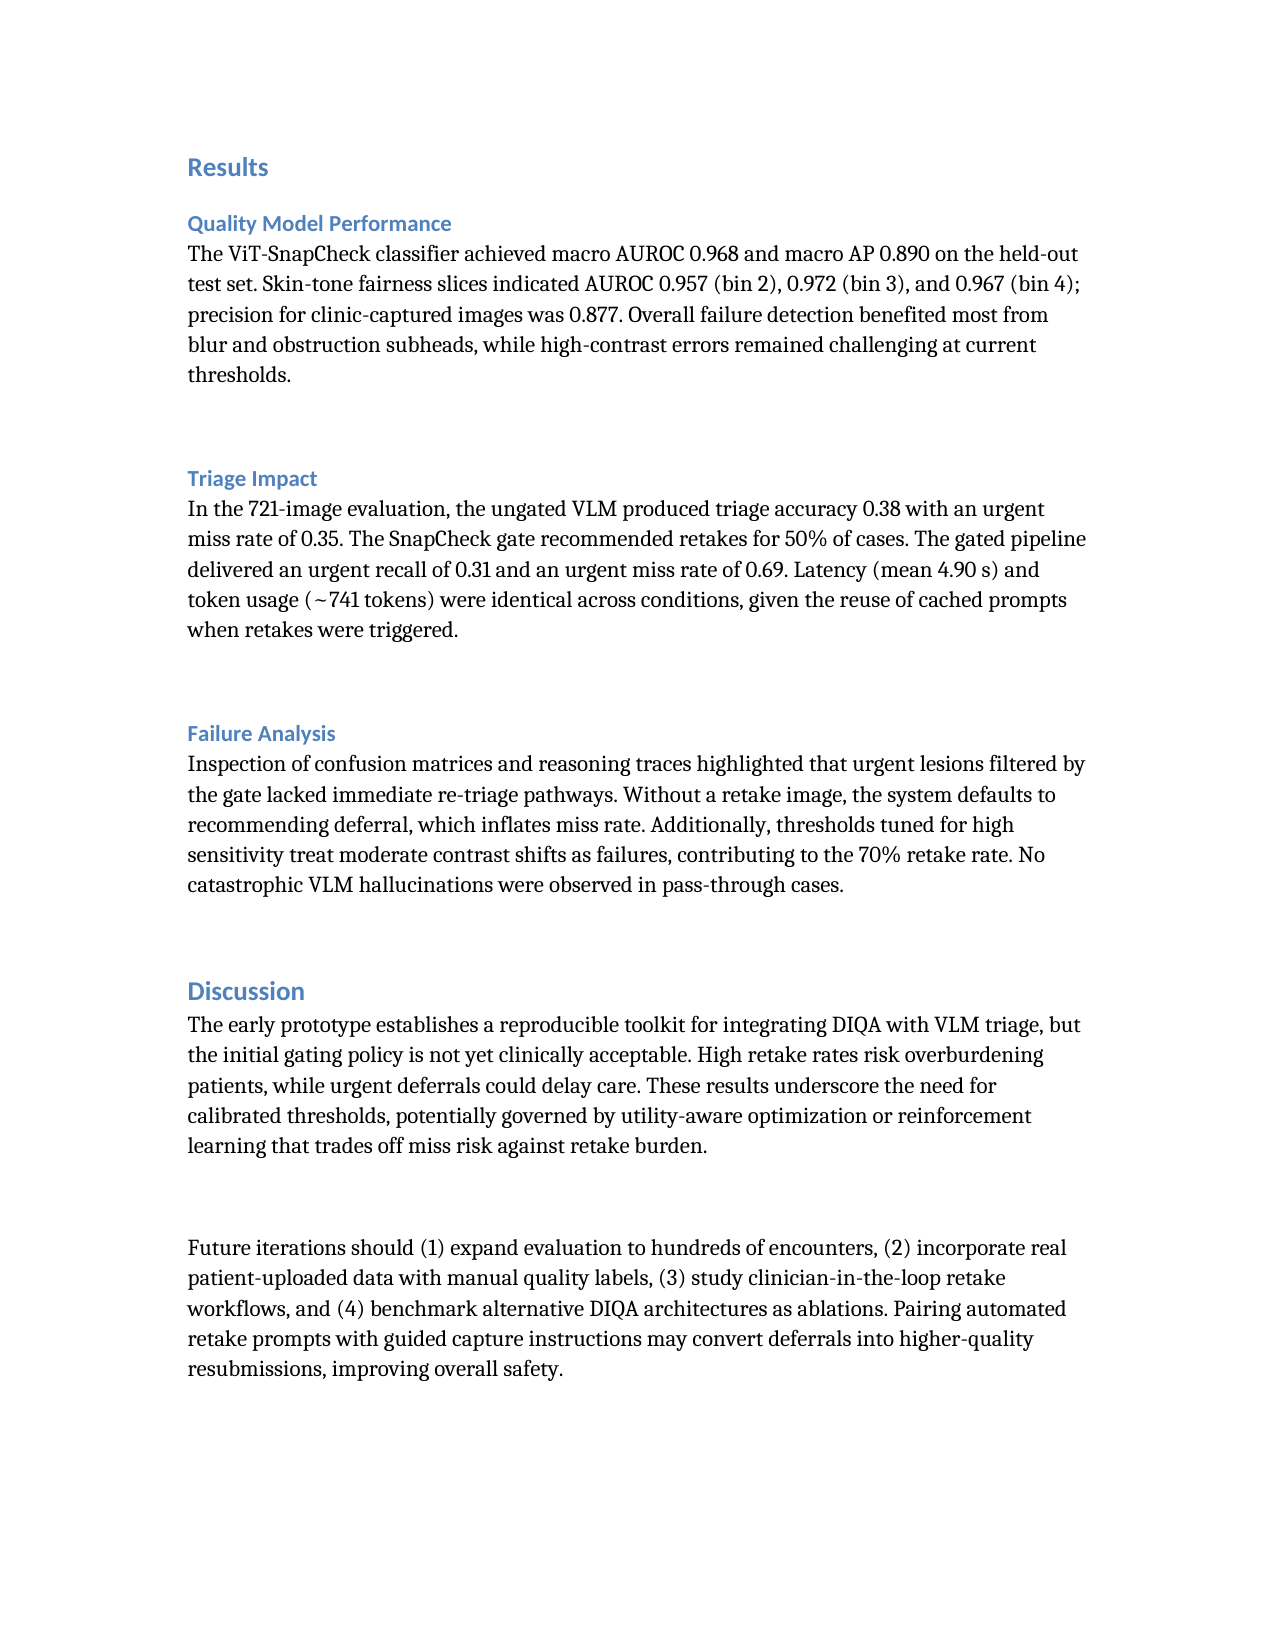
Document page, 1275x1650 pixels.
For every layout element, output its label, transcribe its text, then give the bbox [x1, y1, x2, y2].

subtitle Triage Impact [187, 464, 1087, 492]
text Inspection of confusion matrices and reasoning traces highlighted that urgent lesions filtered by the gate lacked immediate re-triage pathways. Without a retake image, the system defaults to recommending deferral, which inflates miss rate. Additionally, thresholds tuned for high sensitivity treat moderate contrast shifts as failures, contributing to the 70% retake rate. No catastrophic VLM hallucinations were observed in pass-through cases. [187, 751, 1087, 898]
subtitle Failure Analysis [187, 719, 1087, 747]
text The early prototype establishes a reproducible toolkit for integrating DIQA with VLM triage, but the initial gating policy is not yet clinically acceptable. High retake rates risk overburdening patients, while urgent deferrals could delay care. These results underscore the need for calibrated thresholds, potentially governed by utility-aware optimization or reinforcement learning that trades off miss risk against retake burden. [187, 1012, 1087, 1159]
text In the 721-image evaluation, the ungated VLM produced triage accuracy 0.38 with an urgent miss rate of 0.35. The SnapCheck gate recommended retakes for 50% of cases. The gated pipeline delivered an urgent recall of 0.31 and an urgent miss rate of 0.69. Latency (mean 4.90 s) and token usage (~741 tokens) were identical across conditions, given the reuse of cached prompts when retakes were triggered. [187, 496, 1087, 643]
subtitle Results [187, 150, 1087, 183]
subtitle Discussion [187, 974, 1087, 1007]
text The ViT-SnapCheck classifier achieved macro AUROC 0.968 and macro AP 0.890 on the held-out test set. Skin-tone fairness slices indicated AUROC 0.957 (bin 2), 0.972 (bin 3), and 0.967 (bin 4); precision for clinic-captured images was 0.877. Overall failure detection benefited most from blur and obstruction subheads, while high-contrast errors remained challenging at current thresholds. [187, 241, 1087, 388]
subtitle Quality Model Performance [187, 209, 1087, 237]
text Future iterations should (1) expand evaluation to hundreds of encounters, (2) incorporate real patient-uploaded data with manual quality labels, (3) study clinician-in-the-loop retake workflows, and (4) benchmark alternative DIQA architectures as ablations. Pairing automated retake prompts with guided capture instructions may convert deferrals into higher-quality resubmissions, improving overall safety. [187, 1235, 1087, 1382]
